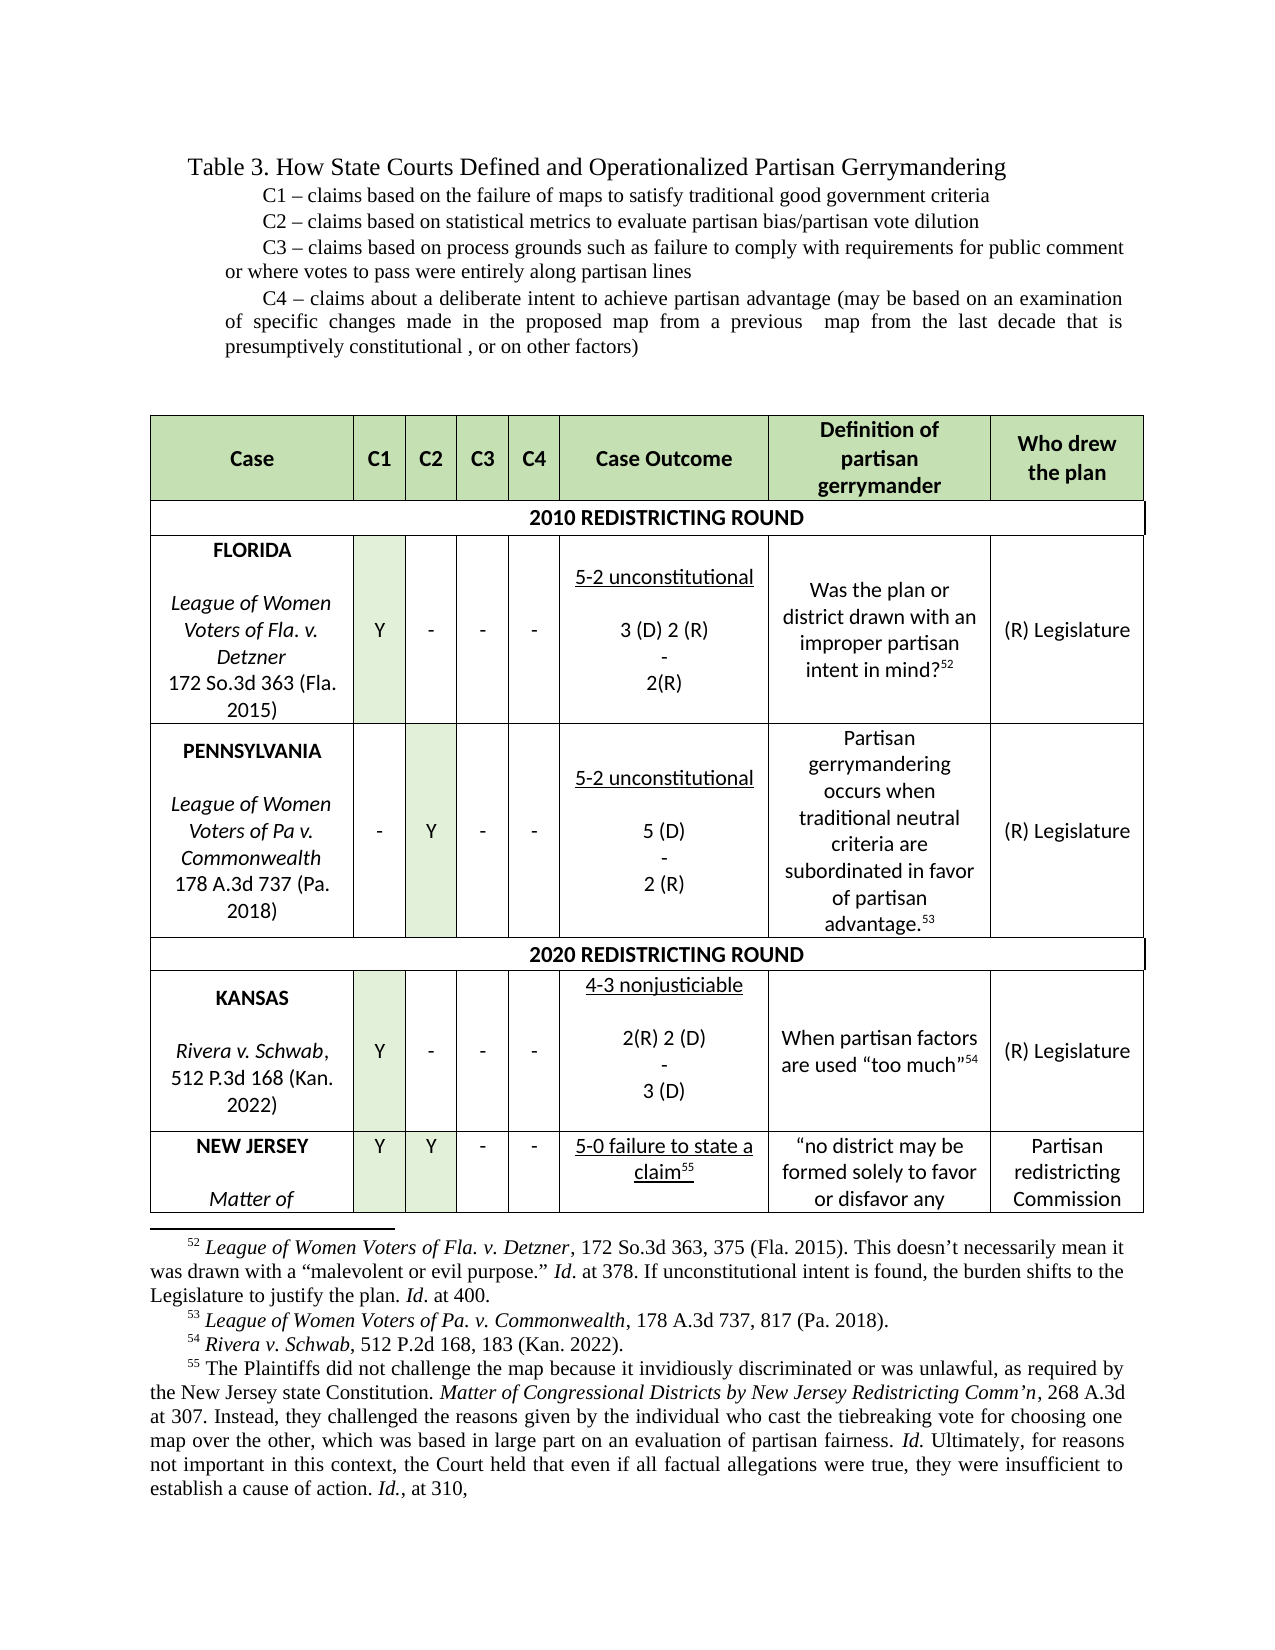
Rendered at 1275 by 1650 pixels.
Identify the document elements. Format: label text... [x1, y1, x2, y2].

table_cell Y [406, 1132, 456, 1212]
table_header When partisan factors are used “too much” [769, 971, 990, 1131]
table_header Who drew the plan [991, 416, 1143, 500]
table_header C1 [354, 416, 405, 500]
table_cell - [457, 1132, 508, 1212]
table_cell (R) Legislature [991, 724, 1143, 937]
text C4 – claims about a deliberate intent to achieve partisan advantage (may be based on an examination of specific changes made in the proposed map from a previous map from the last decade that is presumptively constitutional , or on other factors) [225, 285, 1125, 358]
table_header - [406, 971, 456, 1131]
table_header (R) Legislature [991, 536, 1143, 723]
text C2 – claims based on statistical metrics to evaluate partisan bias/partisan vote dilution [225, 209, 1125, 233]
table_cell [991, 1132, 1143, 1212]
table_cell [769, 1132, 990, 1212]
table_cell Y [354, 1132, 405, 1212]
table_header 4-3 nonjusticiable 2(R) 2 (D) - 3 (D) [560, 971, 768, 1131]
table_header Case Outcome [560, 416, 768, 500]
table_header 2020 REDISTRICTING ROUND [151, 938, 1144, 970]
table_header 2010 REDISTRICTING ROUND [151, 501, 1144, 535]
table_header C2 [406, 416, 456, 500]
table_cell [560, 1132, 768, 1212]
table_header Y [354, 536, 405, 723]
table_header FLORIDA League of Women Voters of Fla. v. Detzner 172 So.3d 363 (Fla. 2015) [151, 536, 353, 723]
table_header Case [151, 416, 353, 500]
table_header (R) Legislature [991, 971, 1143, 1131]
table_header KANSAS Rivera v. Schwab, 512 P.3d 168 (Kan. 2022) [151, 971, 353, 1131]
table_header Definition of partisan gerrymander [769, 416, 990, 500]
table_header - [457, 971, 508, 1131]
table_header - [406, 536, 456, 723]
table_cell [151, 1132, 353, 1212]
table_header C4 [509, 416, 559, 500]
table_cell PENNSYLVANIA League of Women Voters of Pa v. Commonwealth 178 A.3d 737 (Pa. 2018) [151, 724, 353, 937]
table_header Was the plan or district drawn with an improper partisan intent in mind? [769, 536, 990, 723]
text C3 – claims based on process grounds such as failure to comply with requirements for public comment or where votes to pass were entirely along partisan lines [225, 235, 1125, 283]
table_cell - [354, 724, 405, 937]
table_cell - [509, 1132, 559, 1212]
table_header - [457, 536, 508, 723]
table_header - [509, 971, 559, 1131]
table_cell - [457, 724, 508, 937]
table_header - [509, 536, 559, 723]
table_cell Y [406, 724, 456, 937]
table_header Y [354, 971, 405, 1131]
table_cell Partisan gerrymandering occurs when traditional neutral criteria are subordinated in favor of partisan advantage. [769, 724, 990, 937]
table_header C3 [457, 416, 508, 500]
table_header 5-2 unconstitutional 3 (D) 2 (R) - 2(R) [560, 536, 768, 723]
text C1 – claims based on the failure of maps to satisfy traditional good government criteria [225, 183, 1125, 207]
table_cell - [509, 724, 559, 937]
text Table 3. How State Courts Defined and Operationalized Partisan Gerrymandering [150, 152, 1125, 181]
table_cell 5-2 unconstitutional 5 (D) - 2 (R) [560, 724, 768, 937]
